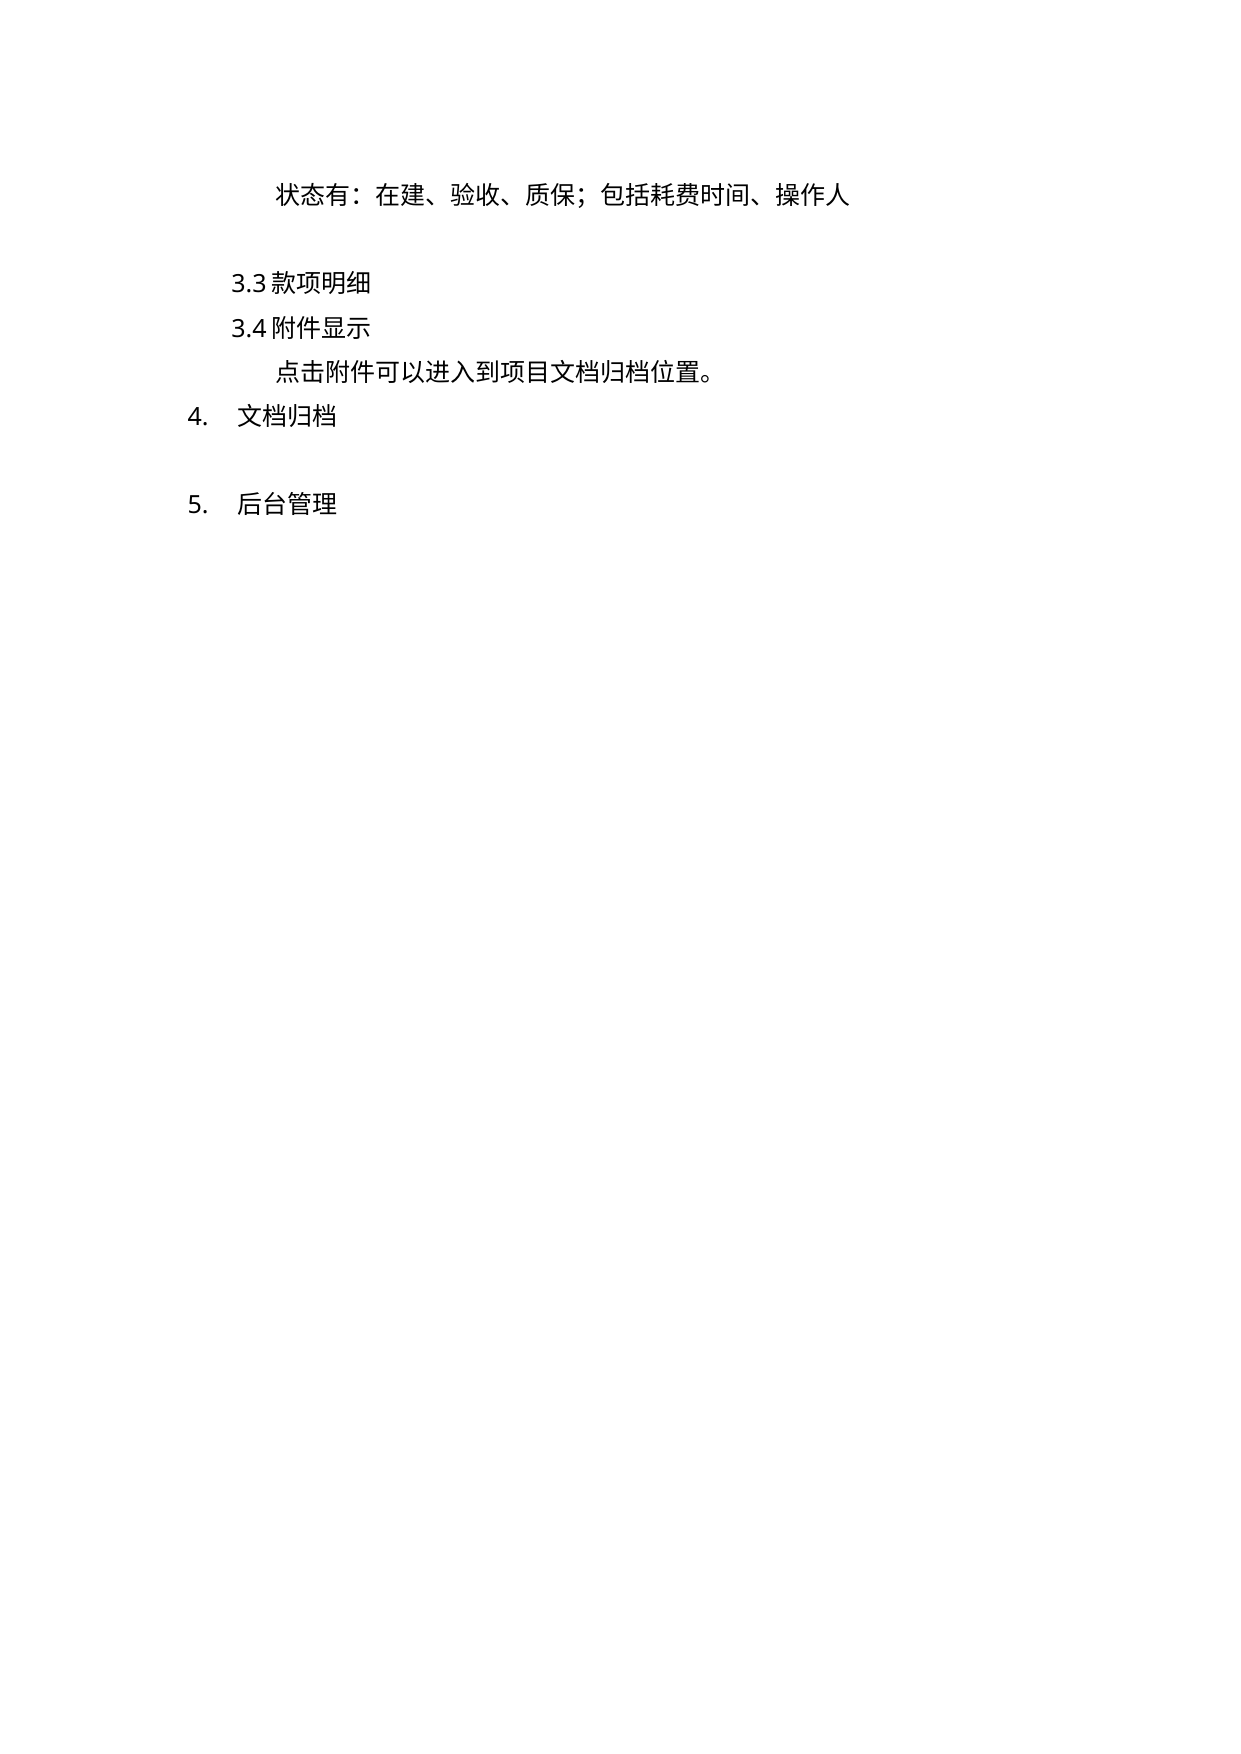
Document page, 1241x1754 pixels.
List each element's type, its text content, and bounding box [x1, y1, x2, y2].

text 状态有：在建、验收、质保；包括耗费时间、操作人 [187, 172, 1053, 216]
text 3.3款项明细 [187, 260, 1053, 304]
list 后台管理 [187, 480, 1053, 524]
text 3.4附件显示 [187, 304, 1053, 348]
list 文档归档 [187, 392, 1053, 436]
text 点击附件可以进入到项目文档归档位置。 [187, 348, 1053, 392]
